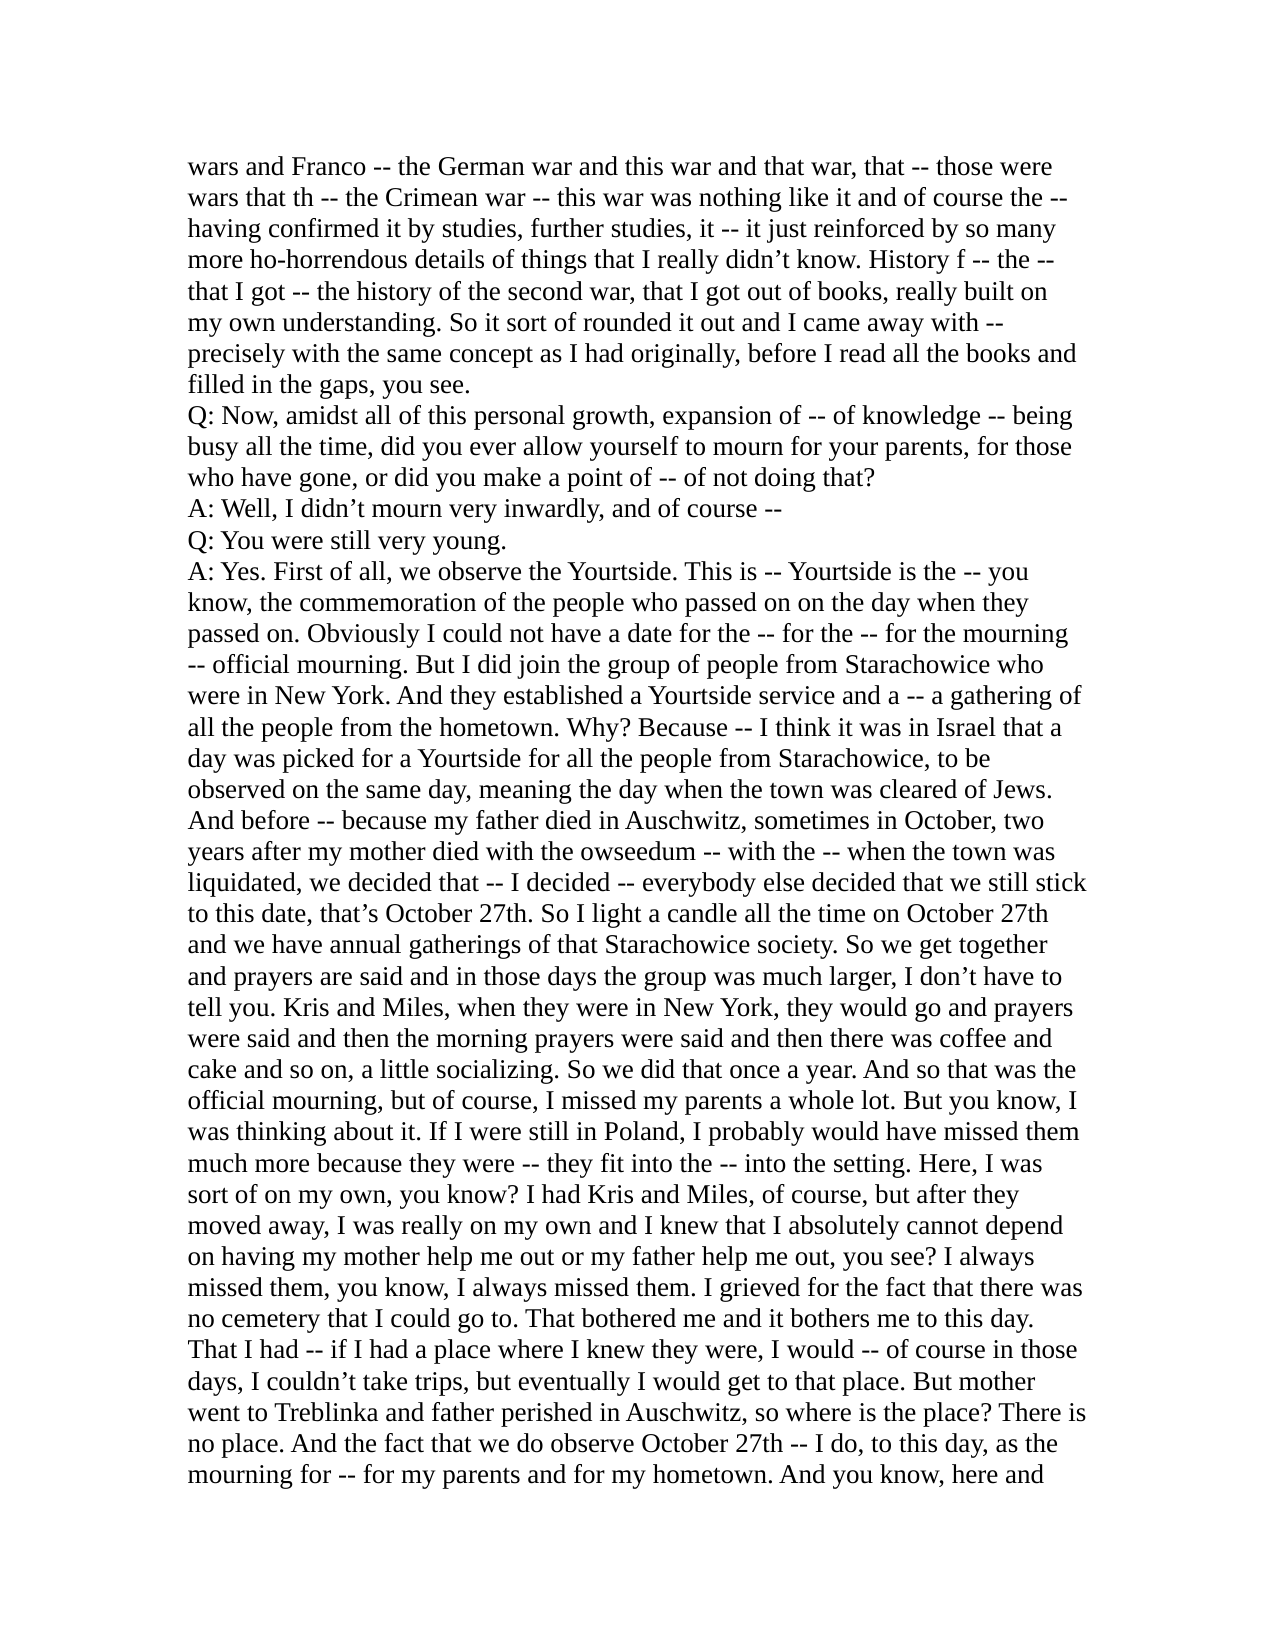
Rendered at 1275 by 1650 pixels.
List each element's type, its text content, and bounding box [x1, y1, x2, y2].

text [187, 150, 1087, 399]
text Q: Now, amidst all of this personal growth, expansion of -- of knowledge -- being busy all the time, did you ever allow yourself to mourn for your parents, for those who have gone, or did you make a point of -- of not doing that? [187, 399, 1087, 493]
text Q: You were still very young. [187, 524, 1087, 555]
text A: Well, I didn’t mourn very inwardly, and of course -- [187, 493, 1087, 524]
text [187, 555, 1087, 1489]
